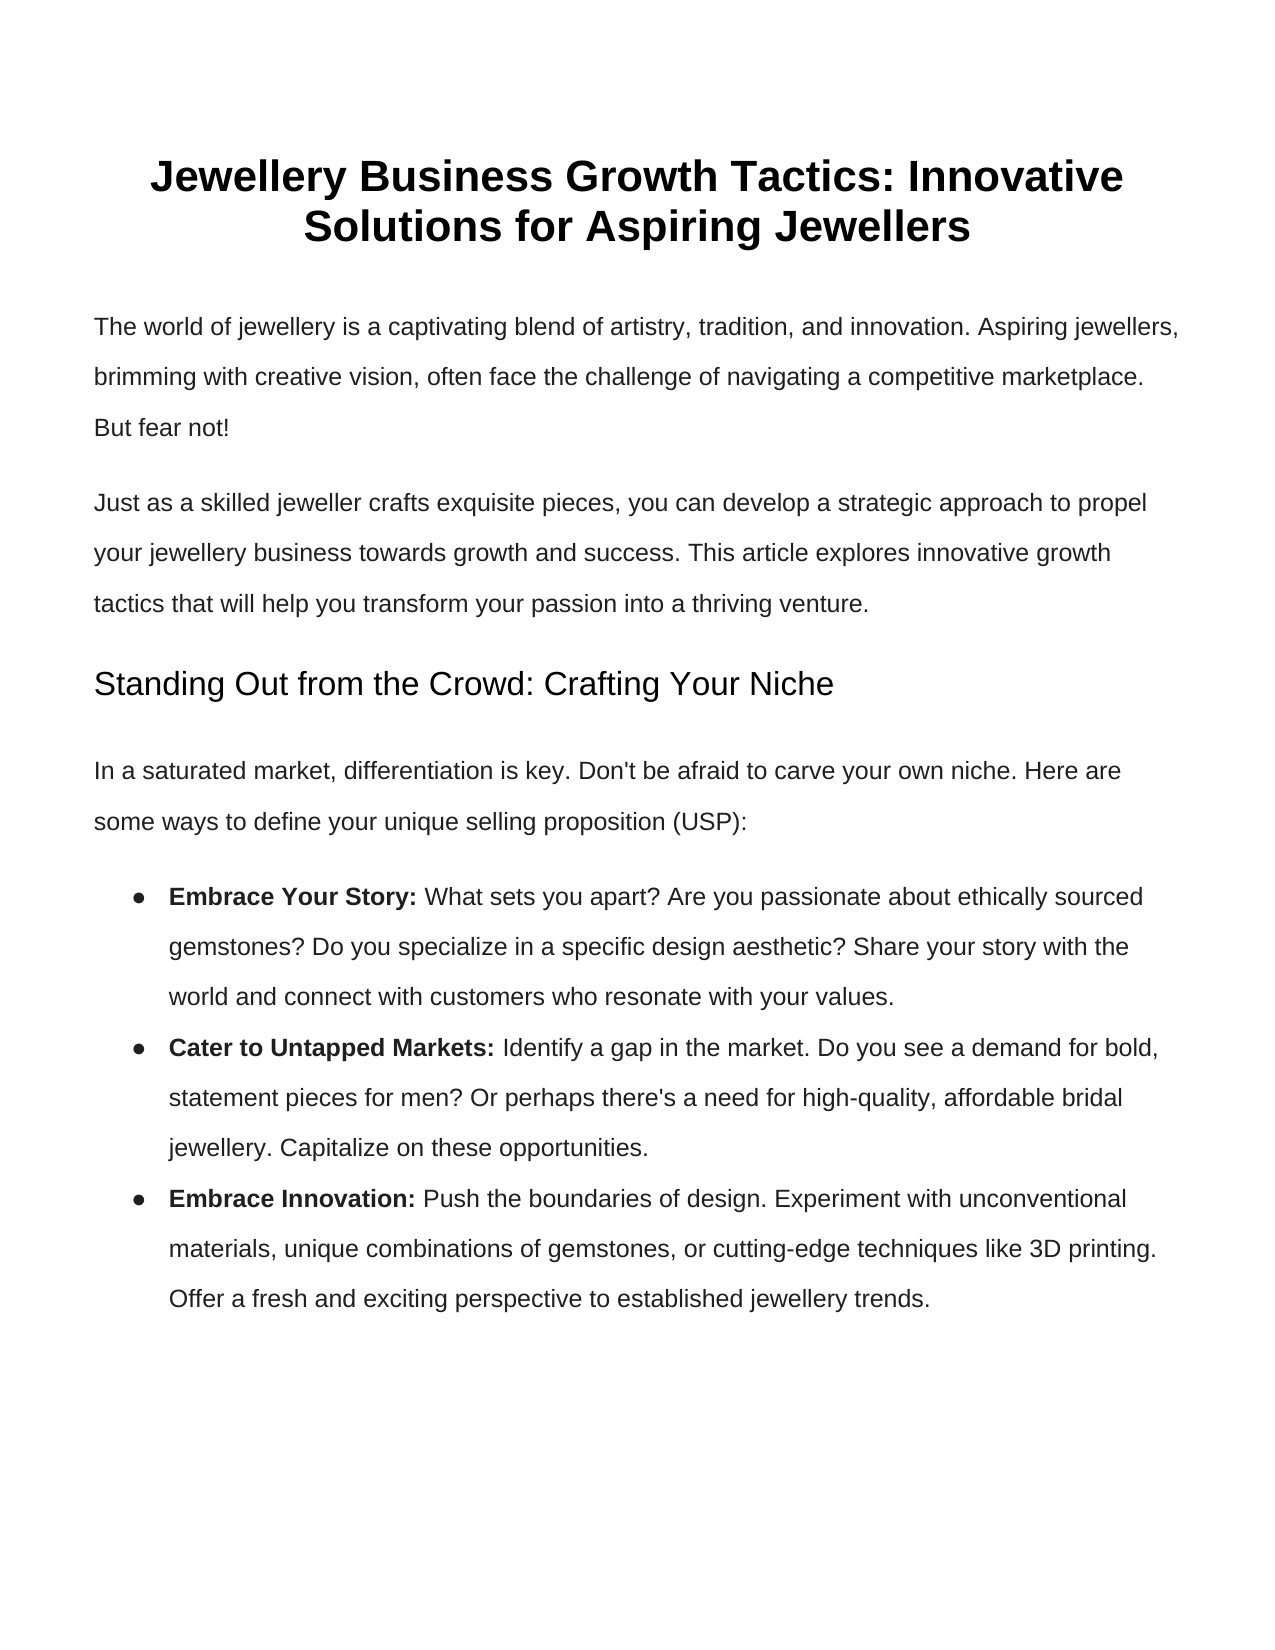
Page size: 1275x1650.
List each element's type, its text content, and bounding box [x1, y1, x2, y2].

text Just as a skilled jeweller crafts exquisite pieces, you can develop a strategic approach to propel your jewellery business towards growth and success. This article explores innovative growth tactics that will help you transform your passion into a thriving venture. [94, 488, 1181, 617]
text In a saturated market, differentiation is key. Don't be afraid to carve your own niche. Here are some ways to define your unique selling proposition (USP): [94, 756, 1181, 835]
title Jewellery Business Growth Tactics: Innovative Solutions for Aspiring Jewellers [94, 150, 1181, 251]
text The world of jewellery is a captivating blend of artistry, tradition, and innovation. Aspiring jewellers, brimming with creative vision, often face the challenge of navigating a competitive marketplace. But fear not! [94, 312, 1181, 441]
list Cater to Untapped Markets: Identify a gap in the market. Do you see a demand for bold, statement pieces for men? Or perhaps there's a need for high-quality, affordable bridal jewellery. Capitalize on these opportunities. [131, 1033, 1181, 1162]
list Embrace Your Story: What sets you apart? Are you passionate about ethically sourced gemstones? Do you specialize in a specific design aesthetic? Share your story with the world and connect with customers who resonate with your values. [131, 882, 1181, 1011]
list Embrace Innovation: Push the boundaries of design. Experiment with unconventional materials, unique combinations of gemstones, or cutting-edge techniques like 3D printing. Offer a fresh and exciting perspective to established jewellery trends. [131, 1184, 1181, 1313]
subtitle Standing Out from the Crowd: Crafting Your Niche [94, 664, 1181, 702]
